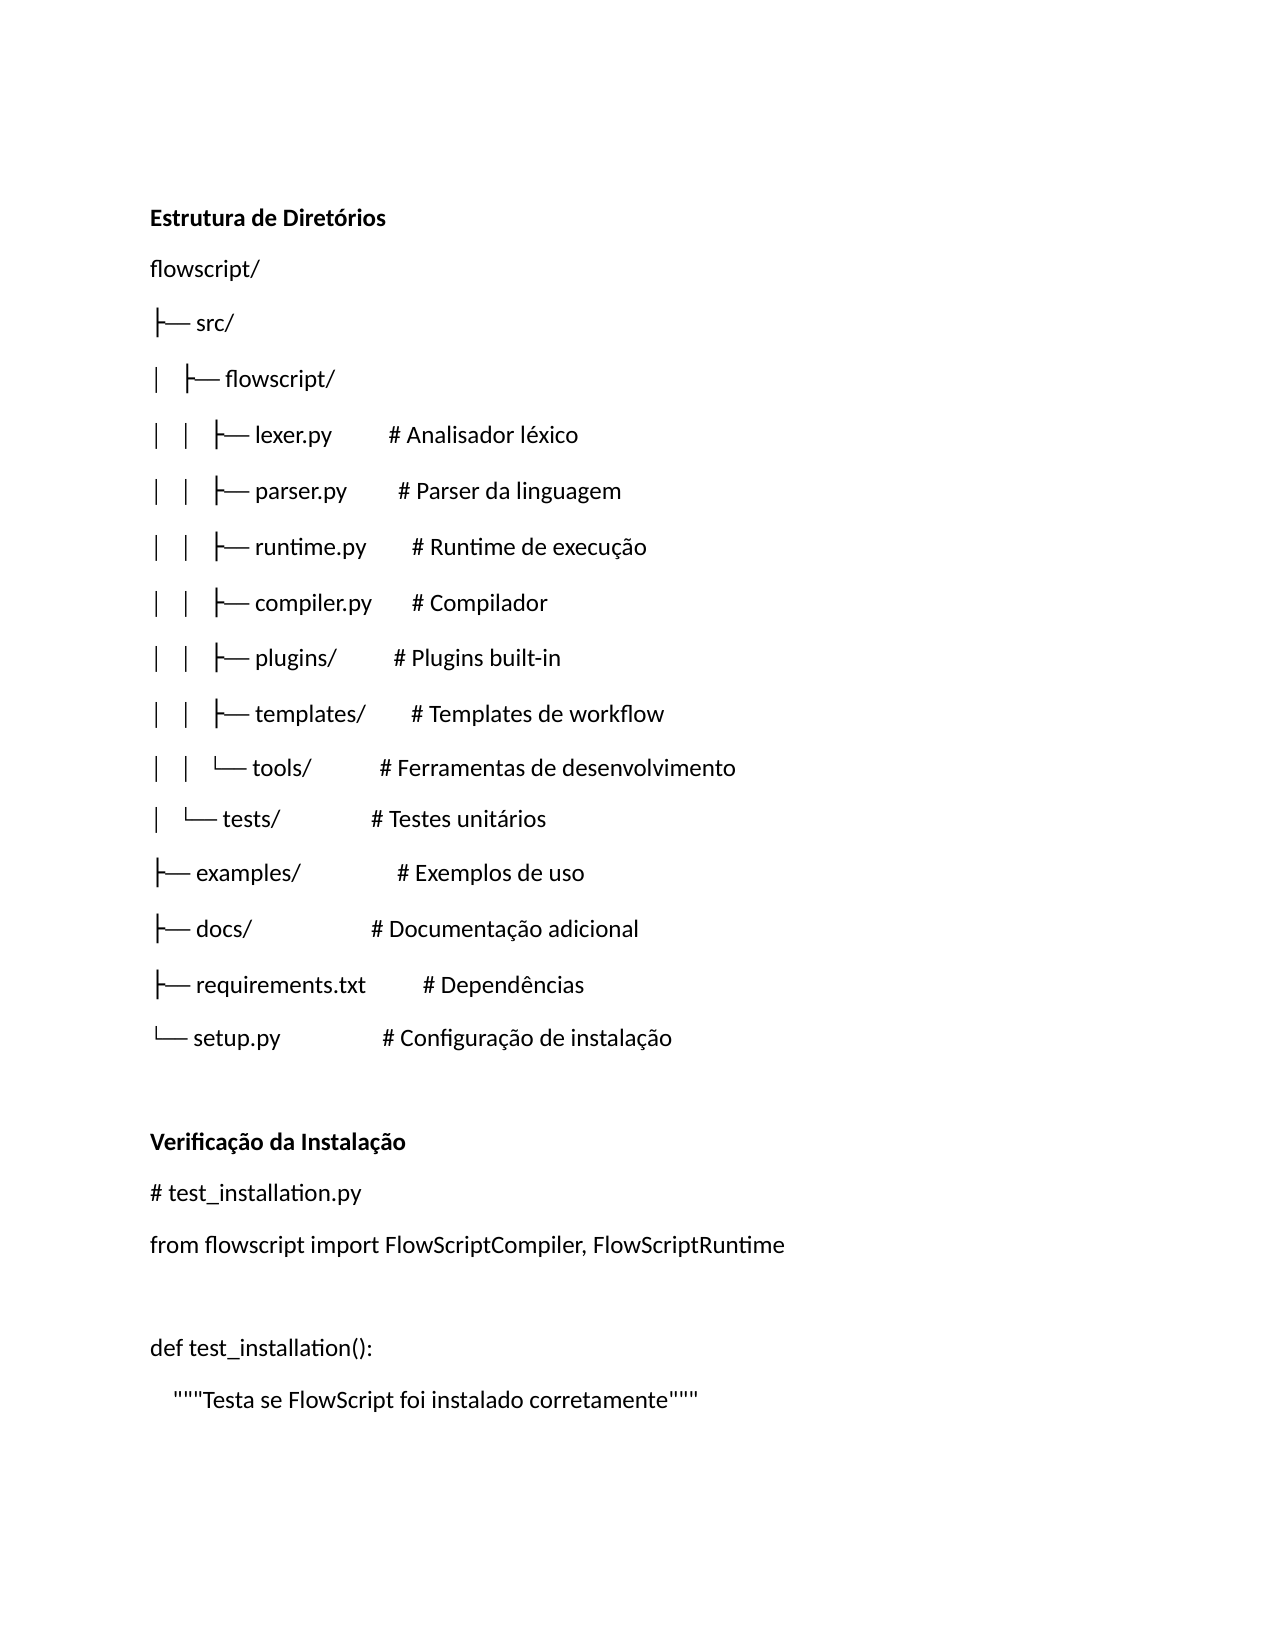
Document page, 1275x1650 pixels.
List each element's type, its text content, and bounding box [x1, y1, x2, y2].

text │ └── tests/ # Testes unitários [150, 803, 1125, 834]
text from flowscript import FlowScriptCompiler, FlowScriptRuntime [150, 1229, 1125, 1260]
text # test_installation.py [150, 1177, 1125, 1208]
text │ │ └── tools/ # Ferramentas de desenvolvimento [150, 752, 1125, 782]
text │ │ ├── templates/ # Templates de workflow [150, 696, 1125, 730]
text """Testa se FlowScript foi instalado corretamente""" [150, 1384, 1125, 1415]
text flowscript/ [150, 253, 1125, 284]
text │ ├── flowscript/ [150, 361, 1125, 395]
text │ │ ├── runtime.py # Runtime de execução [150, 528, 1125, 562]
text ├── docs/ # Documentação adicional [150, 911, 1125, 945]
text ├── src/ [150, 305, 1125, 339]
text └── setup.py # Configuração de instalação [150, 1022, 1125, 1053]
text │ │ ├── plugins/ # Plugins built-in [150, 640, 1125, 674]
text ├── examples/ # Exemplos de uso [150, 855, 1125, 889]
text │ │ ├── parser.py # Parser da linguagem [150, 472, 1125, 507]
text def test_installation(): [150, 1332, 1125, 1363]
text │ │ ├── compiler.py # Compilador [150, 584, 1125, 618]
text ├── requirements.txt # Dependências [150, 967, 1125, 1001]
text Estrutura de Diretórios [150, 202, 1125, 232]
text │ │ ├── lexer.py # Analisador léxico [150, 417, 1125, 451]
text Verificação da Instalação [150, 1126, 1125, 1156]
